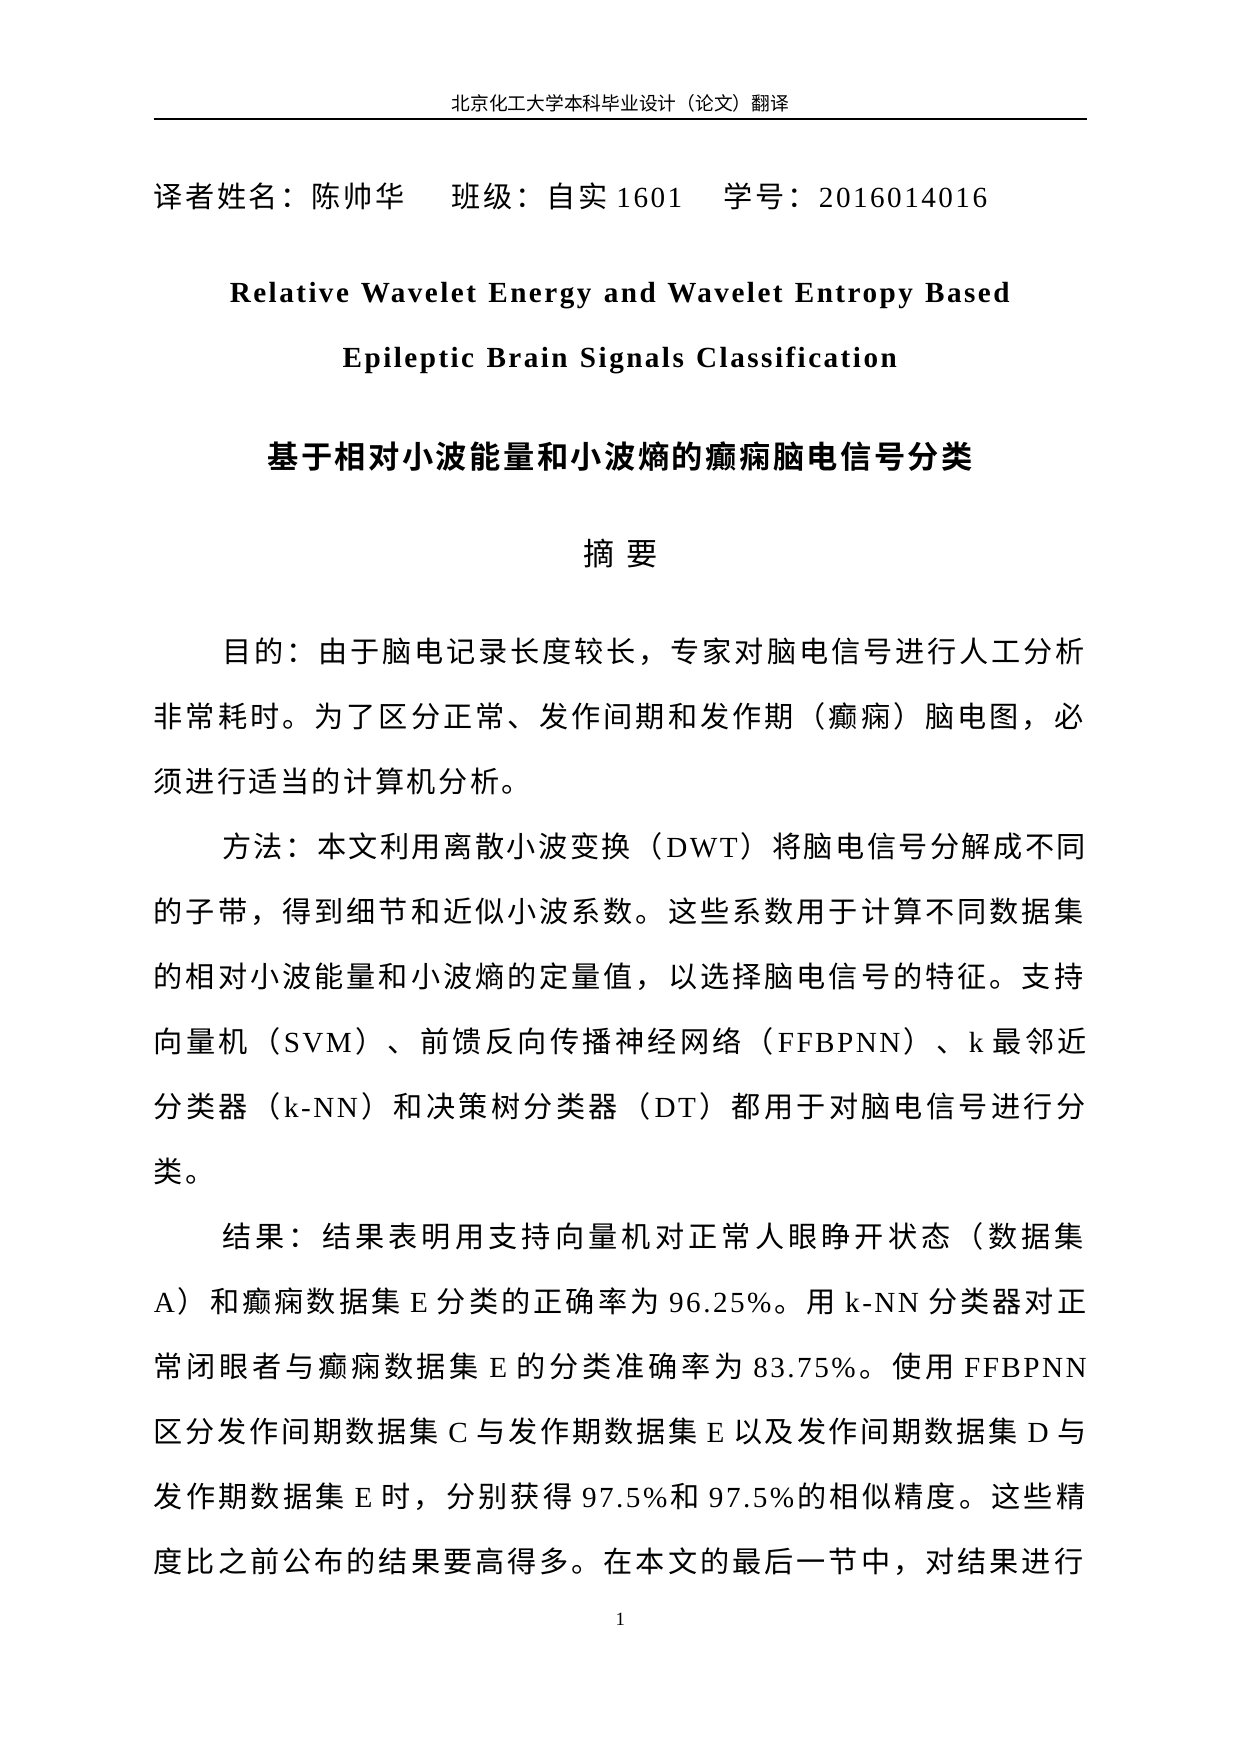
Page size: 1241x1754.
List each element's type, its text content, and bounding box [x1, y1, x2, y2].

text 方法：本文利用离散小波变换（DWT）将脑电信号分解成不同的子带，得到细节和近似小波系数。这些系数用于计算不同数据集的相对小波能量和小波熵的定量值，以选择脑电信号的特征。支持向量机（SVM）、前馈反向传播神经网络（FFBPNN）、k最邻近分类器（k-NN）和决策树分类器（DT）都用于对脑电信号进行分类。 [153, 812, 1087, 1202]
text 基于相对小波能量和小波熵的癫痫脑电信号分类 [153, 422, 1087, 487]
text 译者姓名：陈帅华 班级：自实1601 学号：2016014016 [153, 162, 1087, 227]
text 目的：由于脑电记录长度较长，专家对脑电信号进行人工分析非常耗时。为了区分正常、发作间期和发作期（癫痫）脑电图，必须进行适当的计算机分析。 [153, 617, 1087, 812]
text Relative Wavelet Energy and Wavelet Entropy Based [153, 259, 1087, 324]
text 摘 要 [153, 519, 1087, 584]
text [153, 1202, 1087, 1592]
text Epileptic Brain Signals Classification [153, 324, 1087, 389]
